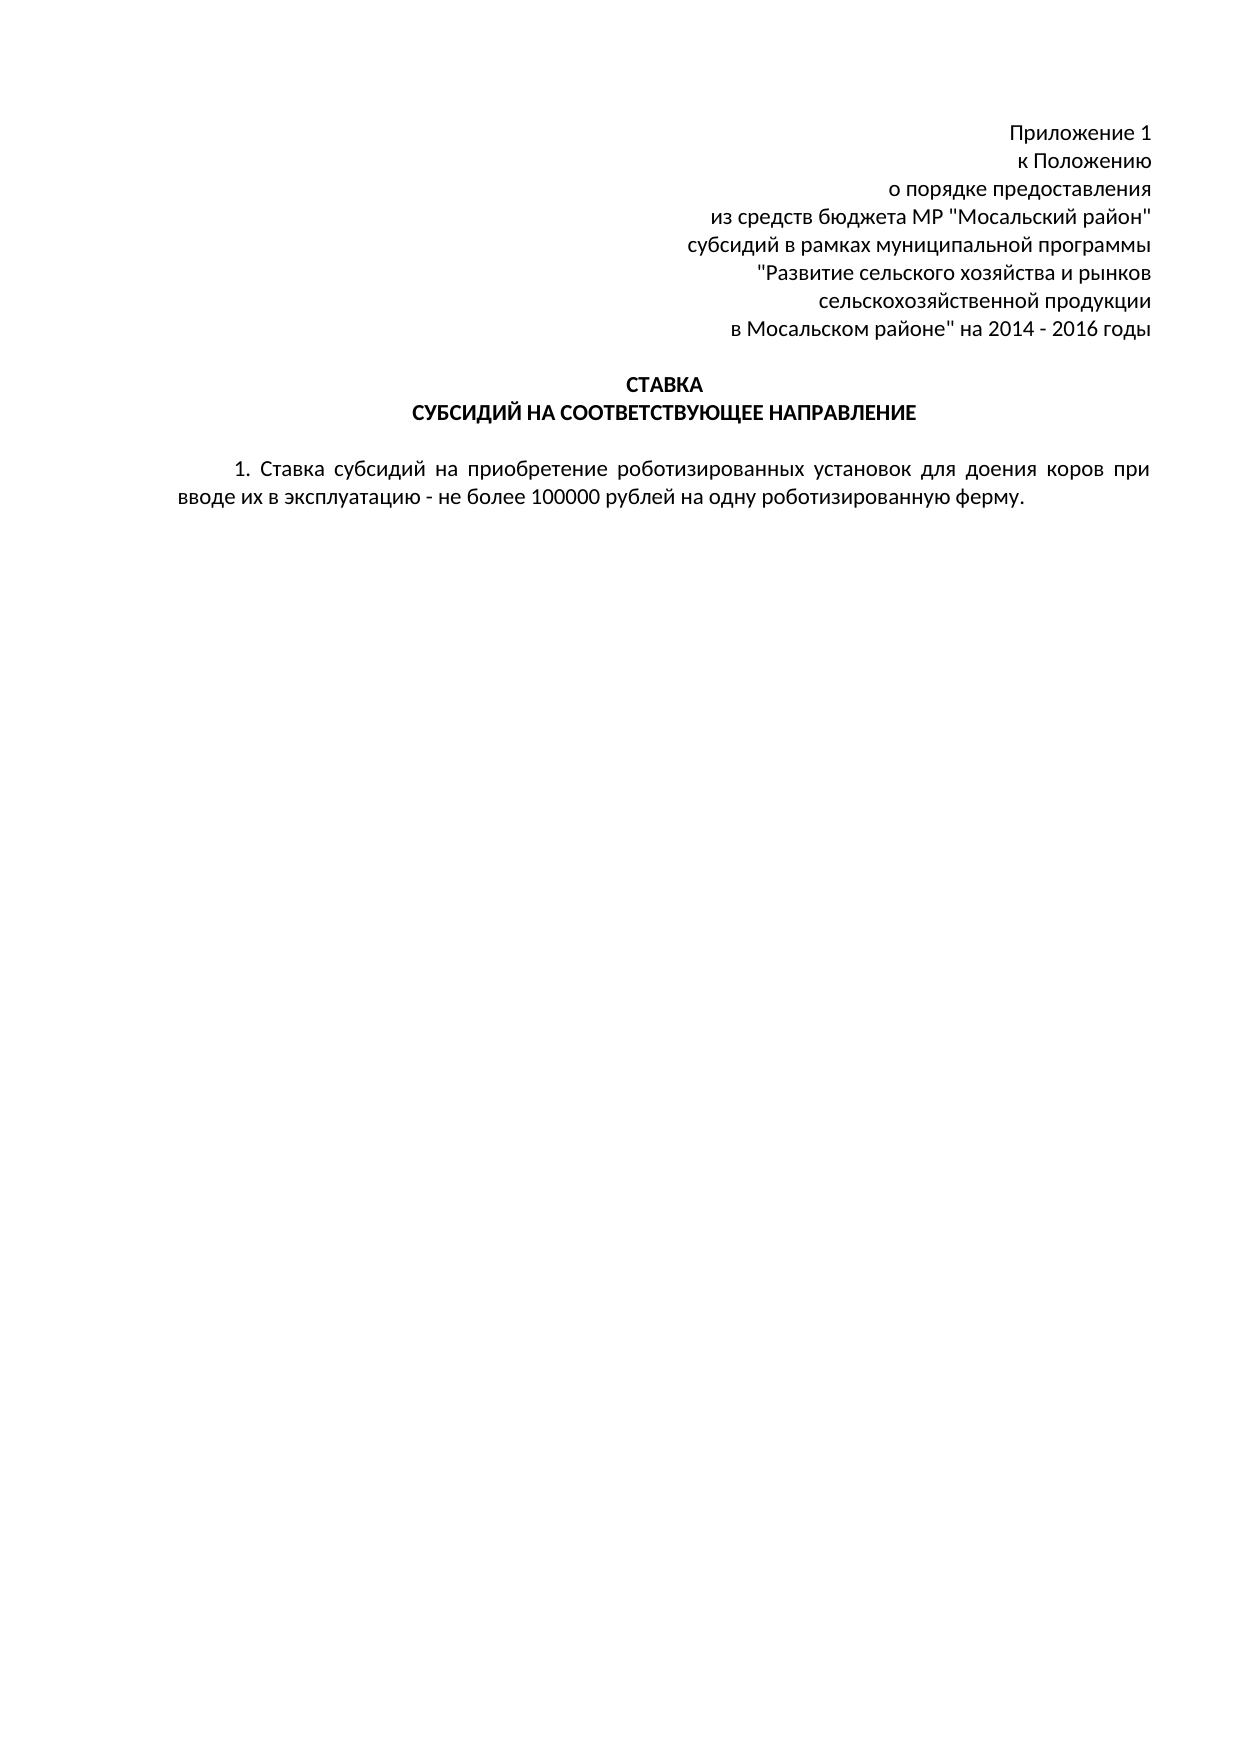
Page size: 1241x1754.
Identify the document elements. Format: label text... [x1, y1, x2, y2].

text о порядке предоставления [177, 174, 1152, 202]
text к Положению [177, 146, 1152, 174]
title СТАВКА [177, 370, 1152, 398]
text в Мосальском районе" на 2014 - 2016 годы [177, 314, 1152, 342]
text Приложение 1 [177, 118, 1152, 146]
text субсидий в рамках муниципальной программы [177, 230, 1152, 258]
text 1. Ставка субсидий на приобретение роботизированных установок для доения коров при вводе их в эксплуатацию - не более 100000 рублей на одну роботизированную ферму. [177, 454, 1152, 510]
text "Развитие сельского хозяйства и рынков [177, 258, 1152, 286]
text сельскохозяйственной продукции [177, 286, 1152, 314]
title СУБСИДИЙ НА СООТВЕТСТВУЮЩЕЕ НАПРАВЛЕНИЕ [177, 398, 1152, 426]
text из средств бюджета МР "Мосальский район" [177, 202, 1152, 230]
